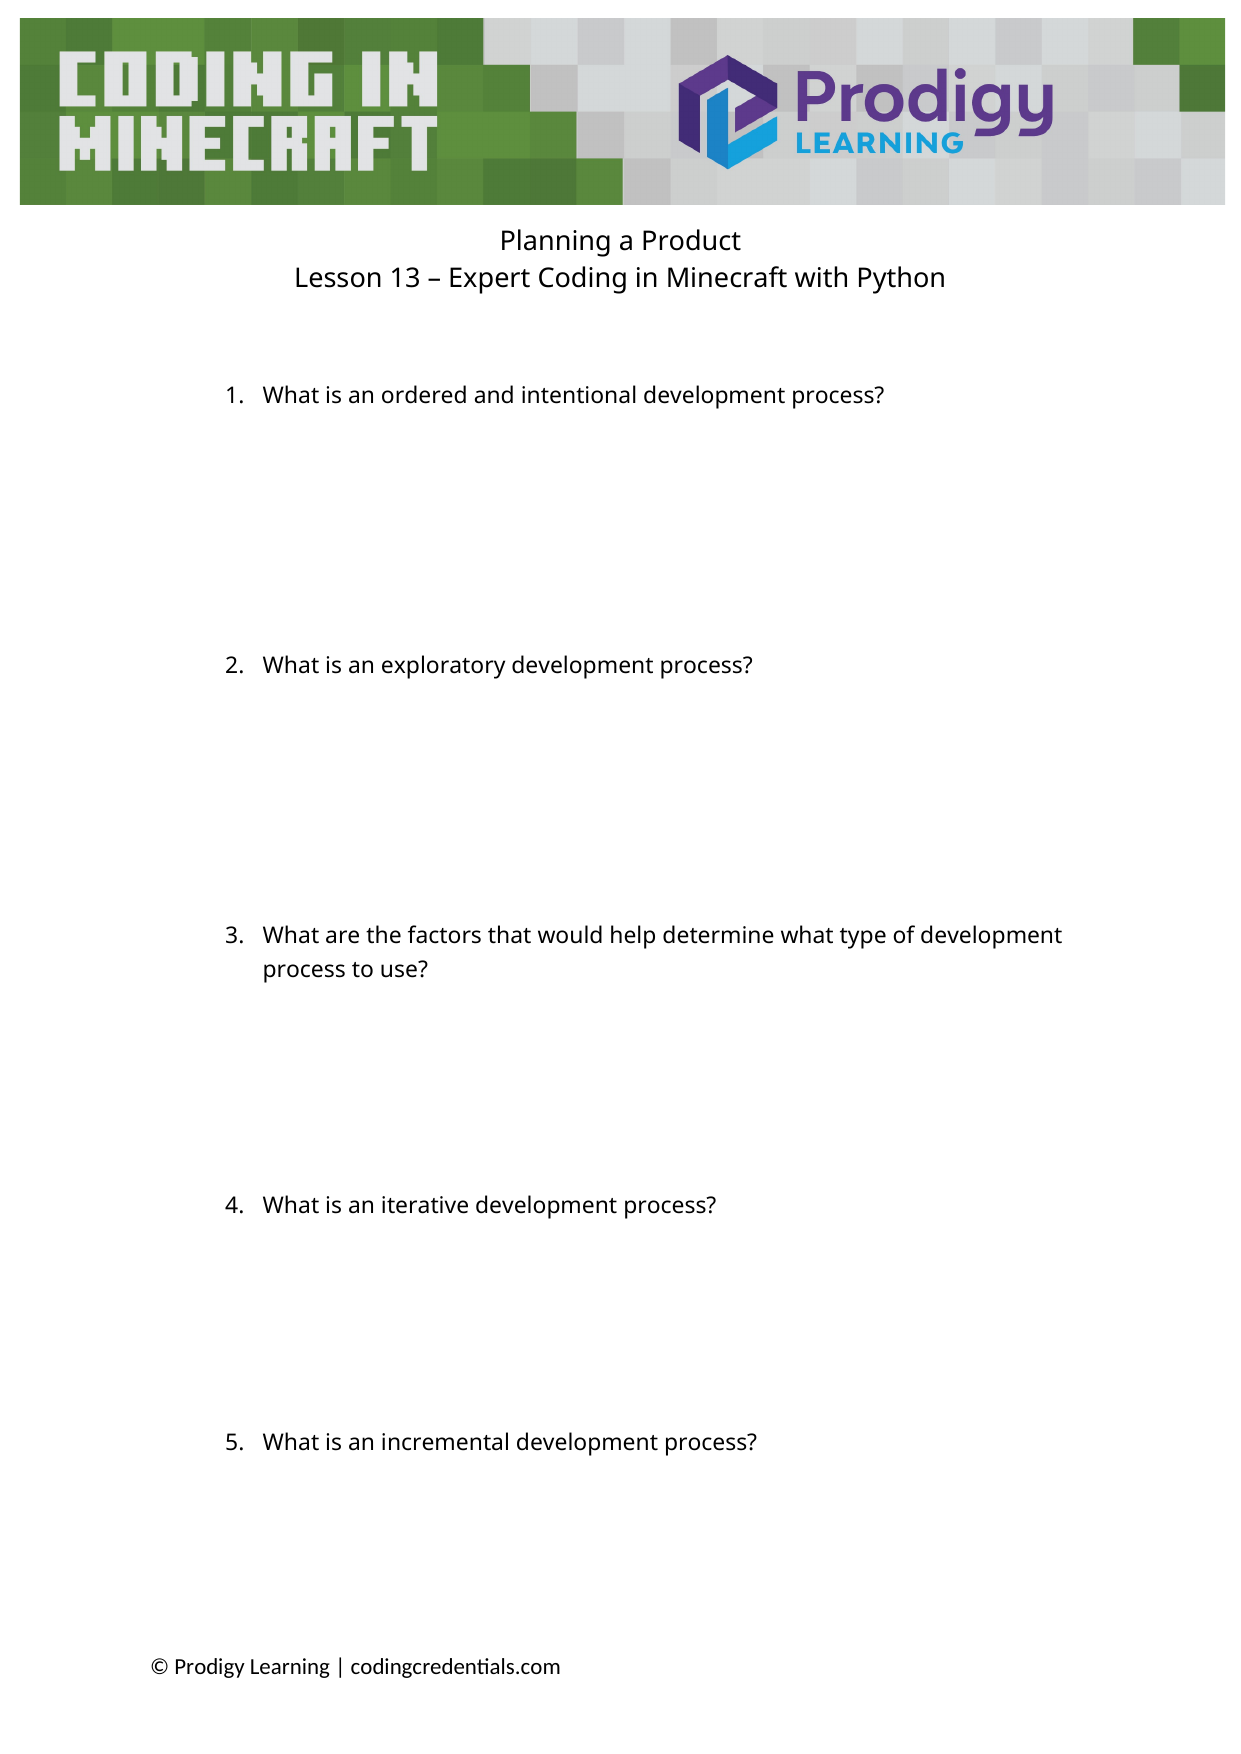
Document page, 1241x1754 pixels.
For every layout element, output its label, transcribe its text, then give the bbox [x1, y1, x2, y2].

text Lesson 13 – Expert Coding in Minecraft with Python [150, 258, 1090, 295]
list What is an incremental development process? [225, 1426, 1090, 1457]
list What is an exploratory development process? [225, 649, 1090, 681]
text Planning a Product [150, 222, 1090, 258]
list What is an ordered and intentional development process? [225, 379, 1090, 411]
picture [19, 18, 1226, 205]
list What is an iterative development process? [225, 1189, 1090, 1221]
list What are the factors that would help determine what type of development process to use? [225, 919, 1090, 984]
